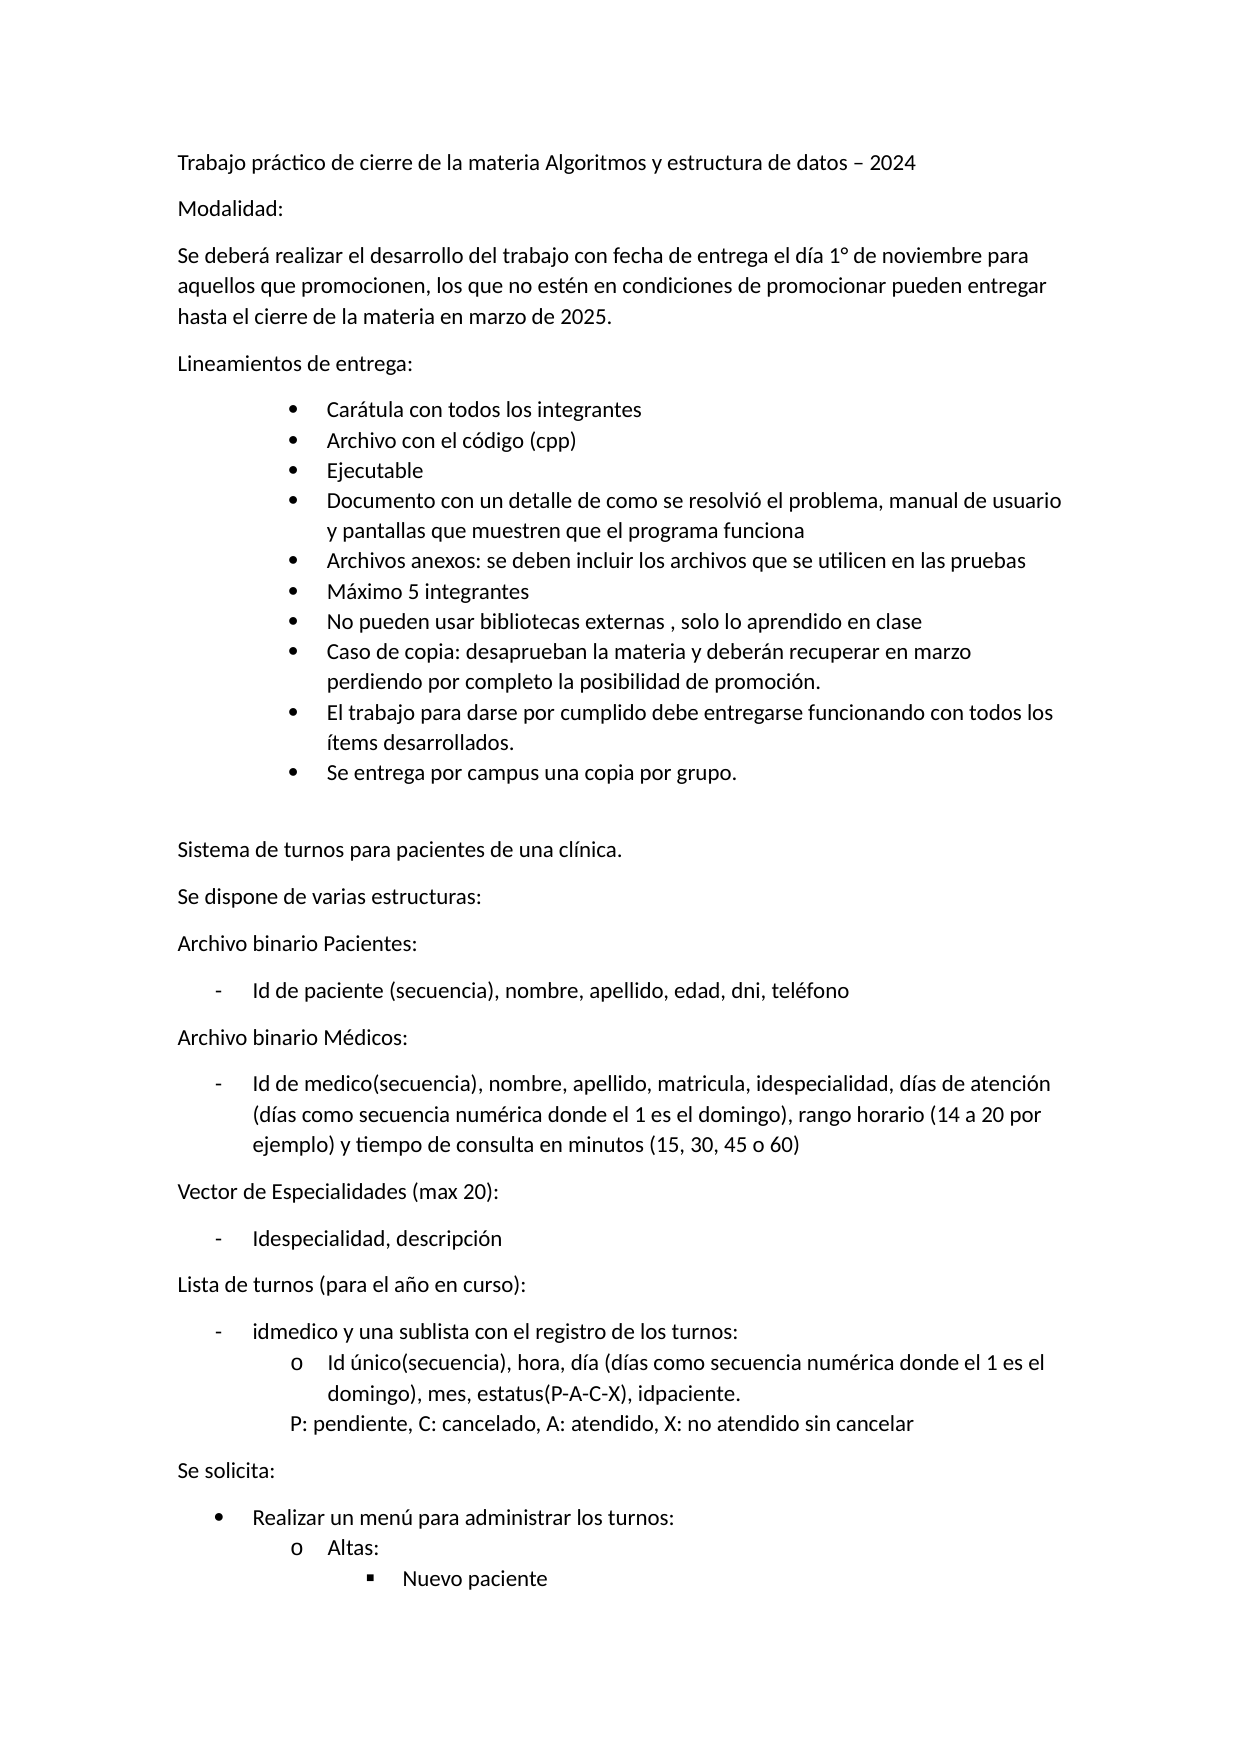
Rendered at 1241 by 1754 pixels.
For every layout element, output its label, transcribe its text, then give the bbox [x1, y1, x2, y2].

text Lineamientos de entrega: [177, 349, 1063, 377]
list No pueden usar bibliotecas externas , solo lo aprendido en clase [289, 607, 1063, 635]
list Id de paciente (secuencia), nombre, apellido, edad, dni, teléfono [215, 976, 1063, 1004]
list Archivo con el código (cpp) [289, 426, 1063, 454]
text Archivo binario Médicos: [177, 1023, 1063, 1051]
text Archivo binario Pacientes: [177, 929, 1063, 957]
list Caso de copia: desaprueban la materia y deberán recuperar en marzo perdiendo por completo la posibilidad de promoción. [289, 637, 1063, 695]
list Archivos anexos: se deben incluir los archivos que se utilicen en las pruebas [289, 547, 1063, 574]
text Modalidad: [177, 194, 1063, 222]
list Se entrega por campus una copia por grupo. [289, 758, 1063, 786]
text Lista de turnos (para el año en curso): [177, 1271, 1063, 1298]
text Se deberá realizar el desarrollo del trabajo con fecha de entrega el día 1° de noviembre para aquellos que promocionen, los que no estén en condiciones de promocionar pueden entregar hasta el cierre de la materia en marzo de 2025. [177, 241, 1063, 330]
text Vector de Especialidades (max 20): [177, 1177, 1063, 1205]
list Id de medico(secuencia), nombre, apellido, matricula, idespecialidad, días de atención (días como secuencia numérica donde el 1 es el domingo), rango horario (14 a 20 por ejemplo) y tiempo de consulta en minutos (15, 30, 45 o 60) [215, 1069, 1063, 1158]
list Nuevo paciente [365, 1564, 1063, 1593]
list Máximo 5 integrantes [289, 577, 1063, 605]
list Realizar un menú para administrar los turnos: [215, 1503, 1063, 1531]
text Sistema de turnos para pacientes de una clínica. [177, 835, 1063, 863]
list El trabajo para darse por cumplido debe entregarse funcionando con todos los ítems desarrollados. [289, 698, 1063, 756]
list P: pendiente, C: cancelado, A: atendido, X: no atendido sin cancelar [252, 1409, 1063, 1437]
text Trabajo práctico de cierre de la materia Algoritmos y estructura de datos – 2024 [177, 148, 1063, 176]
text Se dispone de varias estructuras: [177, 882, 1063, 910]
list Ejecutable [289, 456, 1063, 484]
list Idespecialidad, descripción [215, 1224, 1063, 1252]
list Documento con un detalle de como se resolvió el problema, manual de usuario y pantallas que muestren que el programa funciona [289, 486, 1063, 544]
list Altas: [290, 1533, 1063, 1562]
list Carátula con todos los integrantes [289, 396, 1063, 423]
list Id único(secuencia), hora, día (días como secuencia numérica donde el 1 es el domingo), mes, estatus(P-A-C-X), idpaciente. [290, 1348, 1063, 1407]
list idmedico y una sublista con el registro de los turnos: [215, 1317, 1063, 1345]
text Se solicita: [177, 1456, 1063, 1484]
